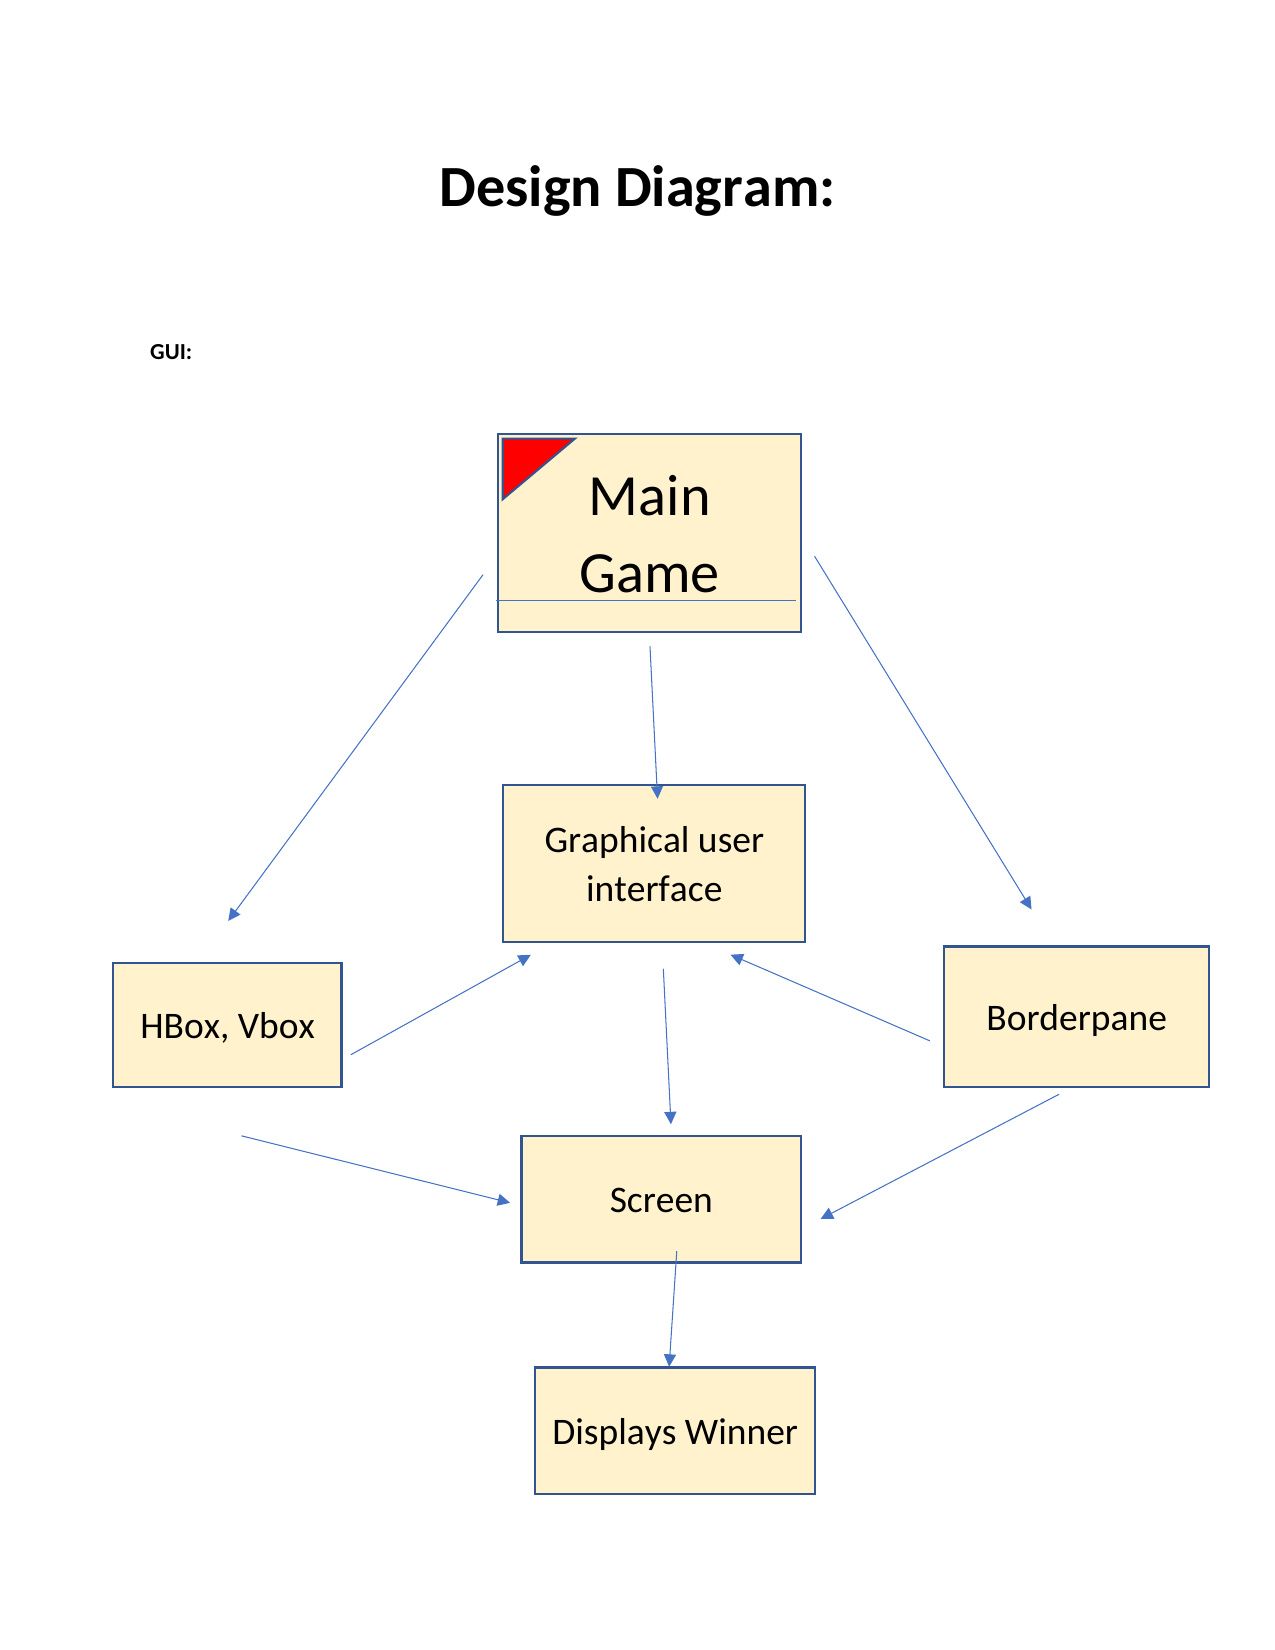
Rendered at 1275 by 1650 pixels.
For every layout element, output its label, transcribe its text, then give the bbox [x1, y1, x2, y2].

text GUI: [150, 337, 1125, 365]
text Design Diagram: [150, 150, 1125, 221]
